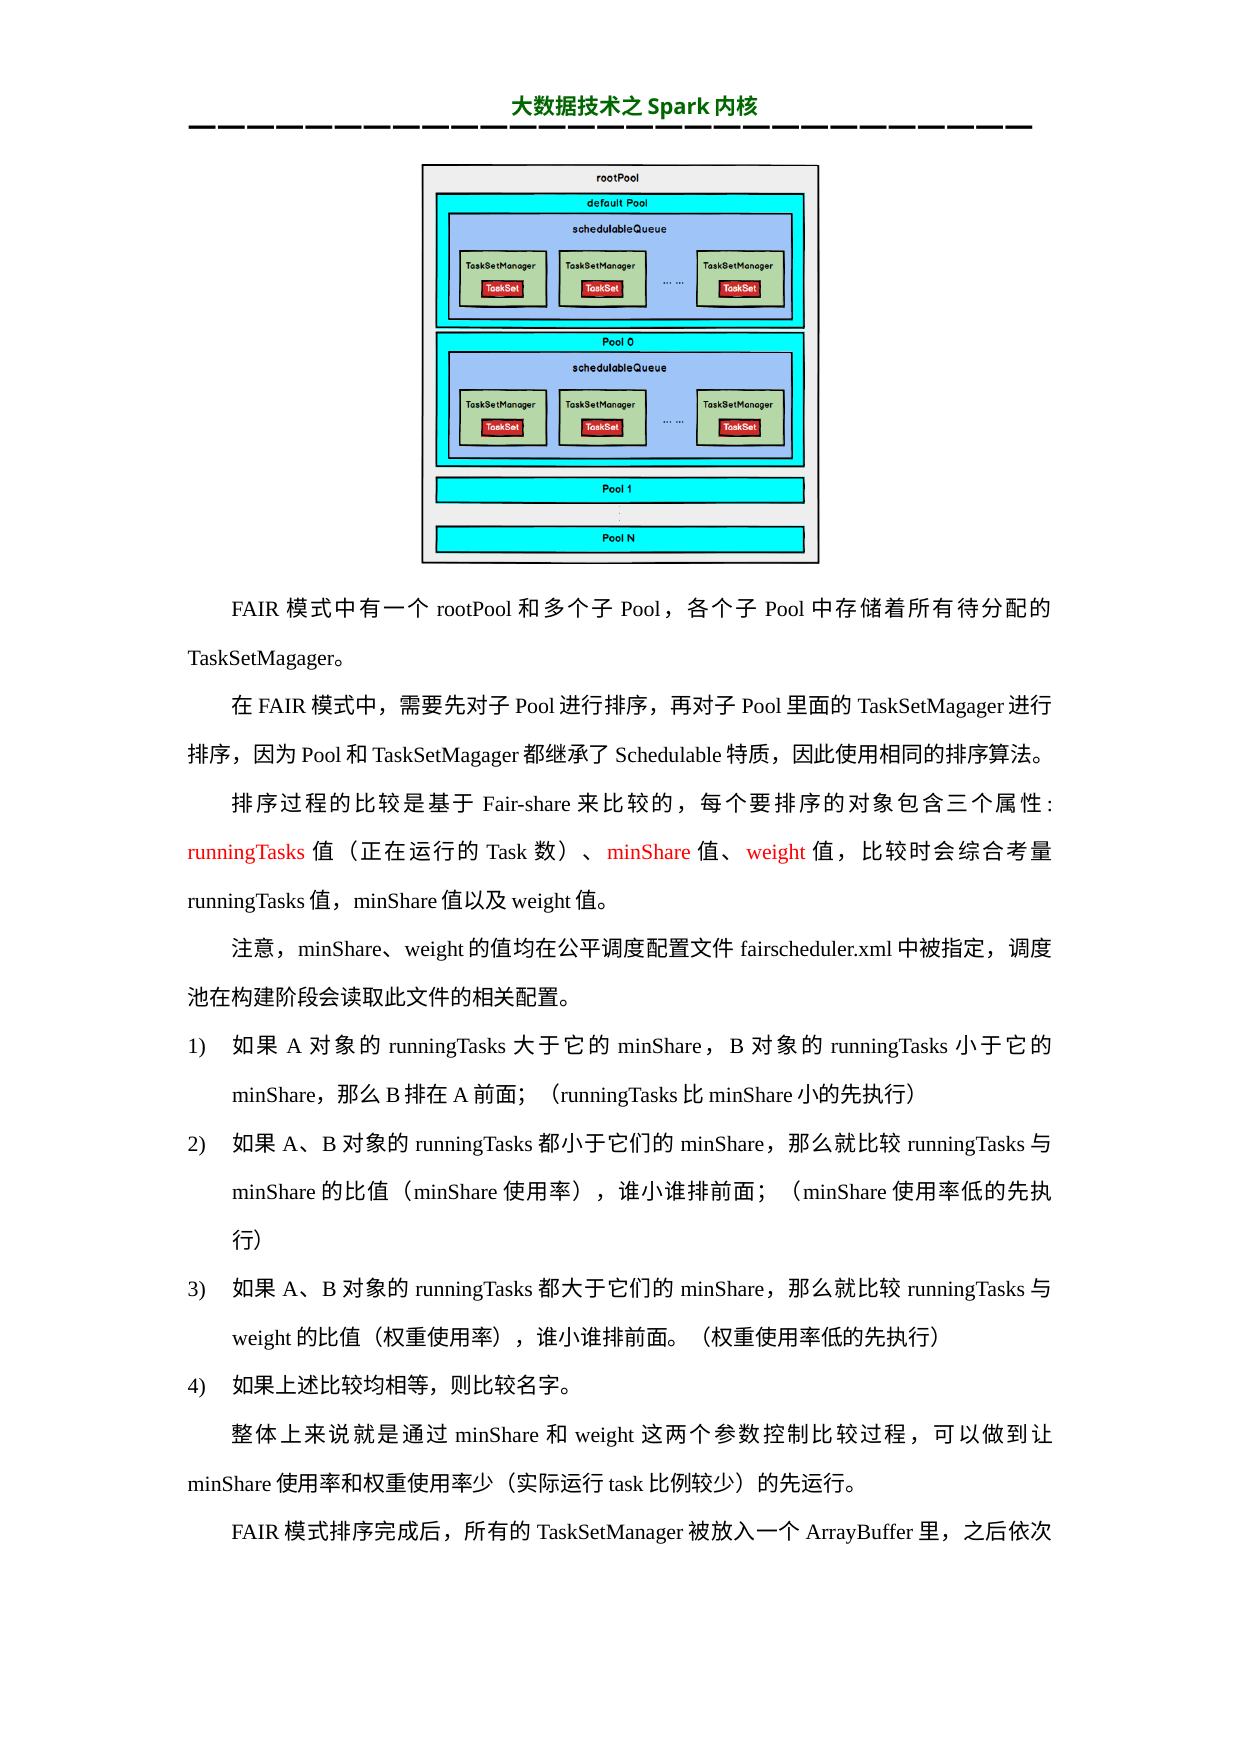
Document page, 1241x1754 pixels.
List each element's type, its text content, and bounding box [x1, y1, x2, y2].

text FAIR模式中有一个rootPool和多个子Pool，各个子Pool中存储着所有待分配的TaskSetMagager。 [187, 591, 1053, 672]
list 如果A、B对象的runningTasks都小于它们的minShare，那么就比较runningTasks与minShare的比值（minShare使用率），谁小谁排前面；（minShare使用率低的先执行） [187, 1125, 1053, 1255]
list 如果A对象的runningTasks大于它的minShare，B对象的runningTasks小于它的minShare，那么B排在A前面；（runningTasks比minShare小的先执行） [187, 1028, 1053, 1109]
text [187, 1513, 1053, 1546]
text 整体上来说就是通过minShare和weight这两个参数控制比较过程，可以做到让minShare使用率和权重使用率少（实际运行task比例较少）的先运行。 [187, 1416, 1053, 1498]
picture [419, 162, 822, 566]
list 如果上述比较均相等，则比较名字。 [187, 1368, 1053, 1401]
text 注意，minShare、weight的值均在公平调度配置文件fairscheduler.xml中被指定，调度池在构建阶段会读取此文件的相关配置。 [187, 931, 1053, 1012]
list 如果A、B对象的runningTasks都大于它们的minShare，那么就比较runningTasks与weight的比值（权重使用率），谁小谁排前面。（权重使用率低的先执行） [187, 1271, 1053, 1352]
text 排序过程的比较是基于Fair-share来比较的，每个要排序的对象包含三个属性: runningTasks值（正在运行的Task数）、minShare值、weight值，比较时会综合考量runningTasks值，minShare值以及weight值。 [187, 785, 1053, 915]
text 在FAIR模式中，需要先对子Pool进行排序，再对子Pool里面的TaskSetMagager进行排序，因为Pool和TaskSetMagager都继承了Schedulable特质，因此使用相同的排序算法。 [187, 688, 1053, 769]
